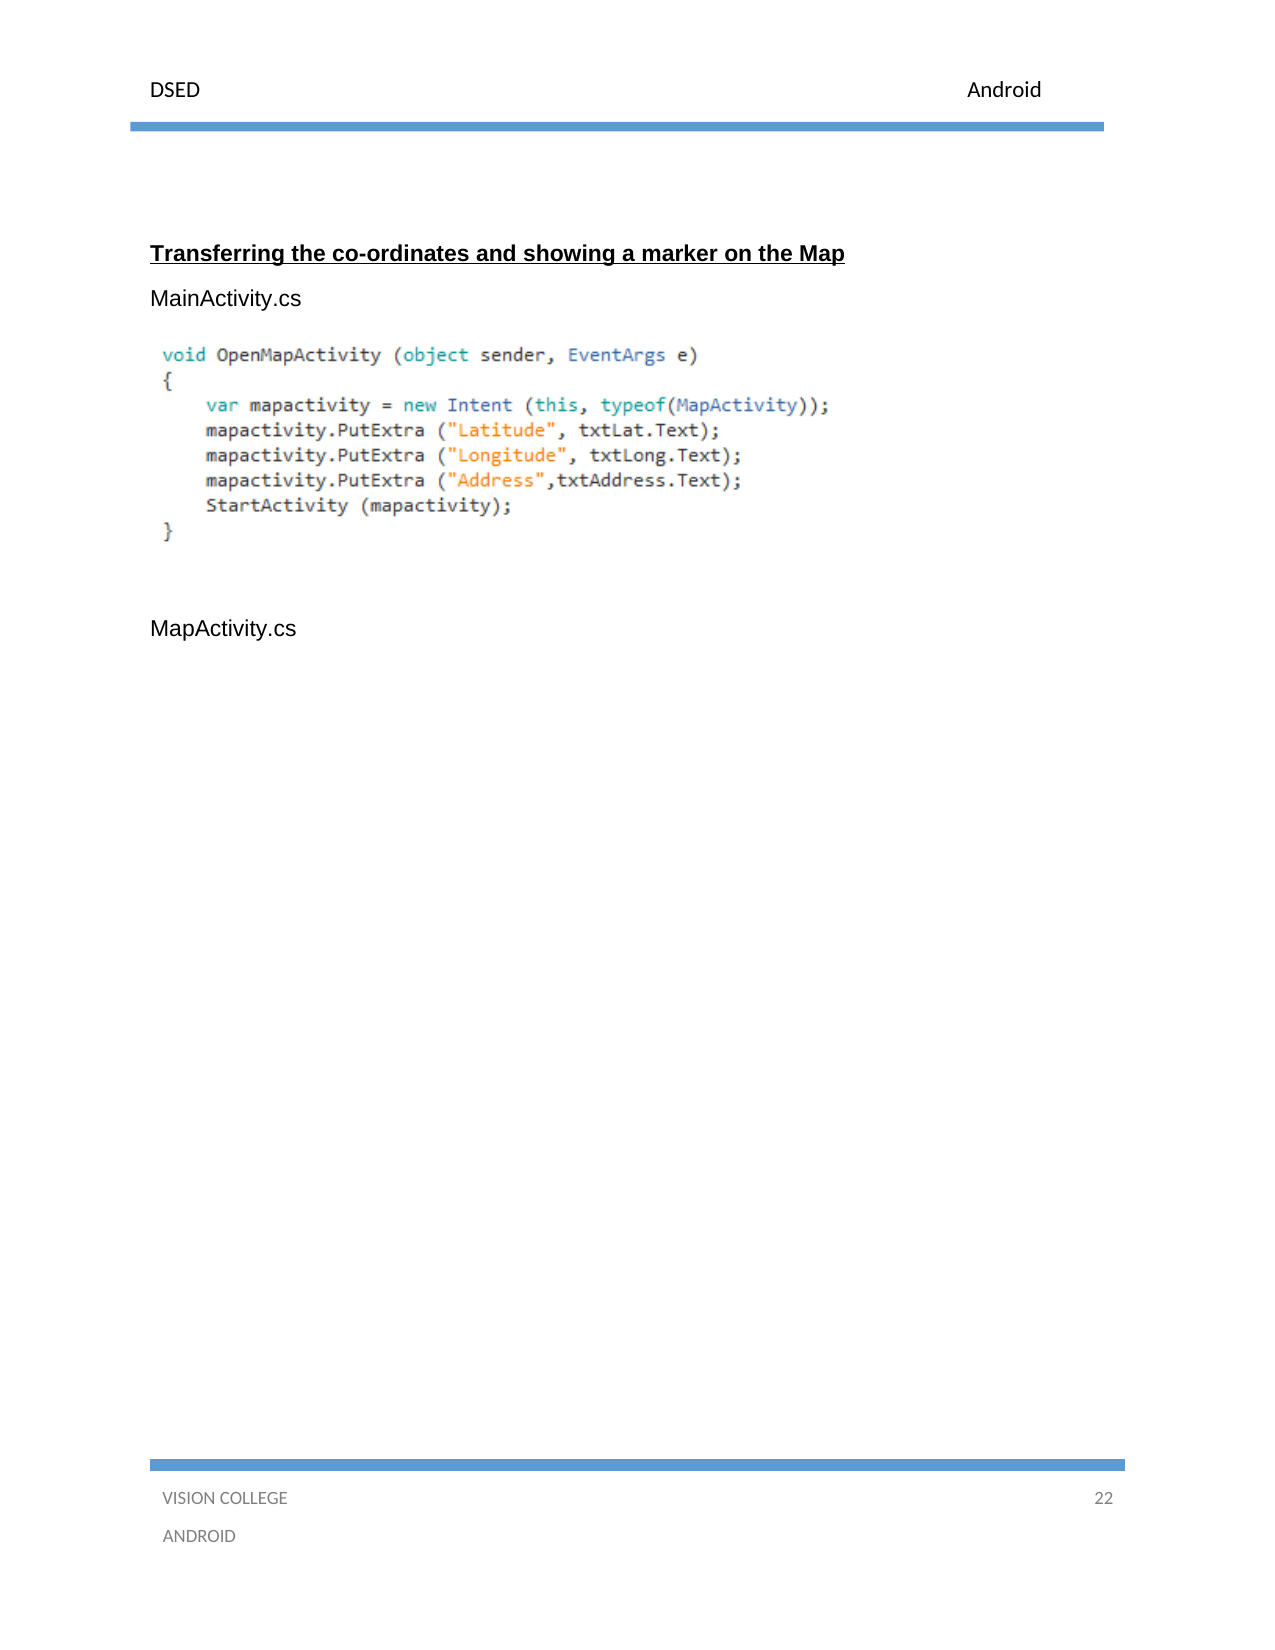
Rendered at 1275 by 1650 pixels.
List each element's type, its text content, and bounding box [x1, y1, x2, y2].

text MainActivity.cs [150, 285, 1125, 312]
text MapActivity.cs [150, 615, 1125, 641]
picture [150, 330, 876, 551]
text Transferring the co-ordinates and showing a marker on the Map [150, 240, 1125, 267]
